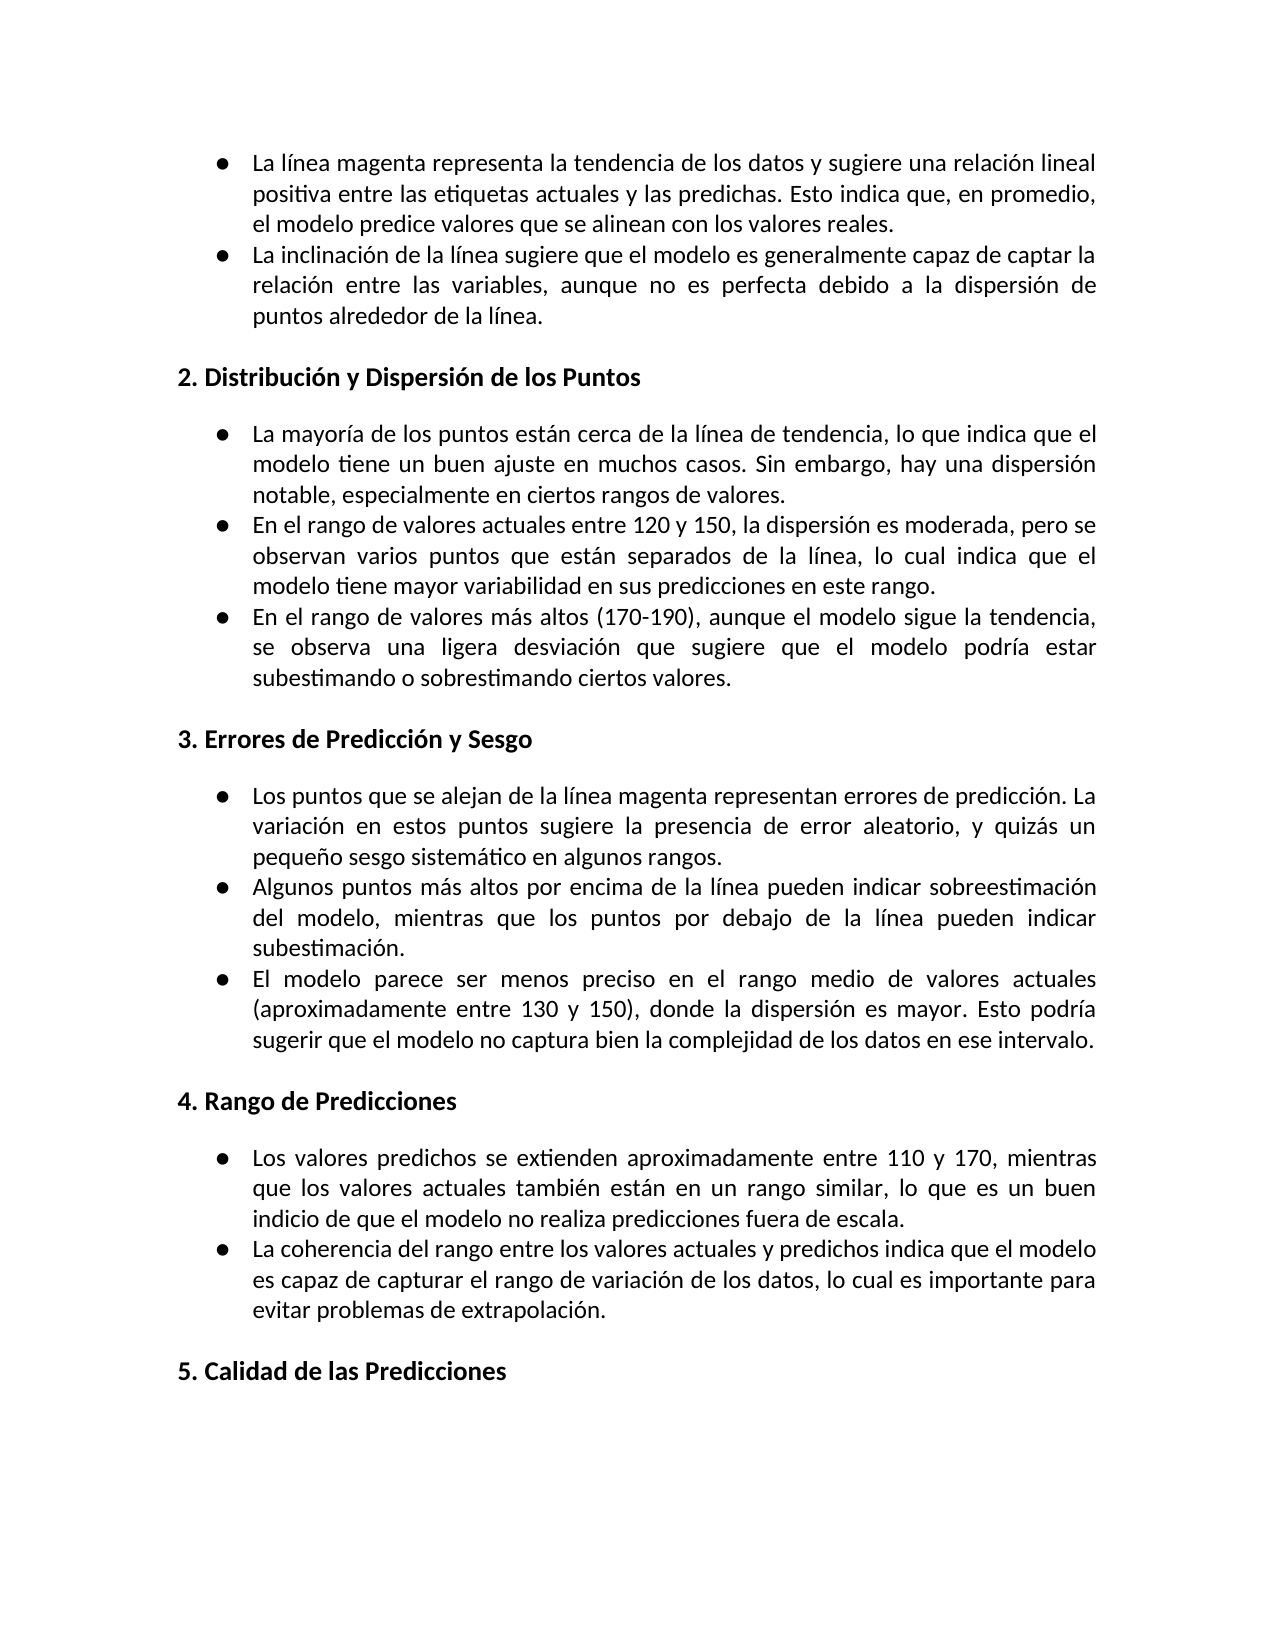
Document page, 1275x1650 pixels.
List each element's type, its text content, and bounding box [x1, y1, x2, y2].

subtitle 3. Errores de Predicción y Sesgo [177, 722, 1098, 755]
list La línea magenta representa la tendencia de los datos y sugiere una relación lineal positiva entre las etiquetas actuales y las predichas. Esto indica que, en promedio, el modelo predice valores que se alinean con los valores reales. [215, 148, 1098, 239]
subtitle 5. Calidad de las Predicciones [177, 1354, 1098, 1387]
list Los puntos que se alejan de la línea magenta representan errores de predicción. La variación en estos puntos sugiere la presencia de error aleatorio, y quizás un pequeño sesgo sistemático en algunos rangos. [215, 780, 1098, 871]
list La coherencia del rango entre los valores actuales y predichos indica que el modelo es capaz de capturar el rango de variación de los datos, lo cual es importante para evitar problemas de extrapolación. [215, 1233, 1098, 1325]
list En el rango de valores más altos (170-190), aunque el modelo sigue la tendencia, se observa una ligera desviación que sugiere que el modelo podría estar subestimando o sobrestimando ciertos valores. [215, 601, 1098, 693]
list La mayoría de los puntos están cerca de la línea de tendencia, lo que indica que el modelo tiene un buen ajuste en muchos casos. Sin embargo, hay una dispersión notable, especialmente en ciertos rangos de valores. [215, 418, 1098, 509]
list Algunos puntos más altos por encima de la línea pueden indicar sobreestimación del modelo, mientras que los puntos por debajo de la línea pueden indicar subestimación. [215, 871, 1098, 963]
list El modelo parece ser menos preciso en el rango medio de valores actuales (aproximadamente entre 130 y 150), donde la dispersión es mayor. Esto podría sugerir que el modelo no captura bien la complejidad de los datos en ese intervalo. [215, 963, 1098, 1054]
subtitle 4. Rango de Predicciones [177, 1084, 1098, 1117]
list La inclinación de la línea sugiere que el modelo es generalmente capaz de captar la relación entre las variables, aunque no es perfecta debido a la dispersión de puntos alrededor de la línea. [215, 239, 1098, 331]
list En el rango de valores actuales entre 120 y 150, la dispersión es moderada, pero se observan varios puntos que están separados de la línea, lo cual indica que el modelo tiene mayor variabilidad en sus predicciones en este rango. [215, 509, 1098, 601]
subtitle 2. Distribución y Dispersión de los Puntos [177, 360, 1098, 393]
list Los valores predichos se extienden aproximadamente entre 110 y 170, mientras que los valores actuales también están en un rango similar, lo que es un buen indicio de que el modelo no realiza predicciones fuera de escala. [215, 1142, 1098, 1233]
